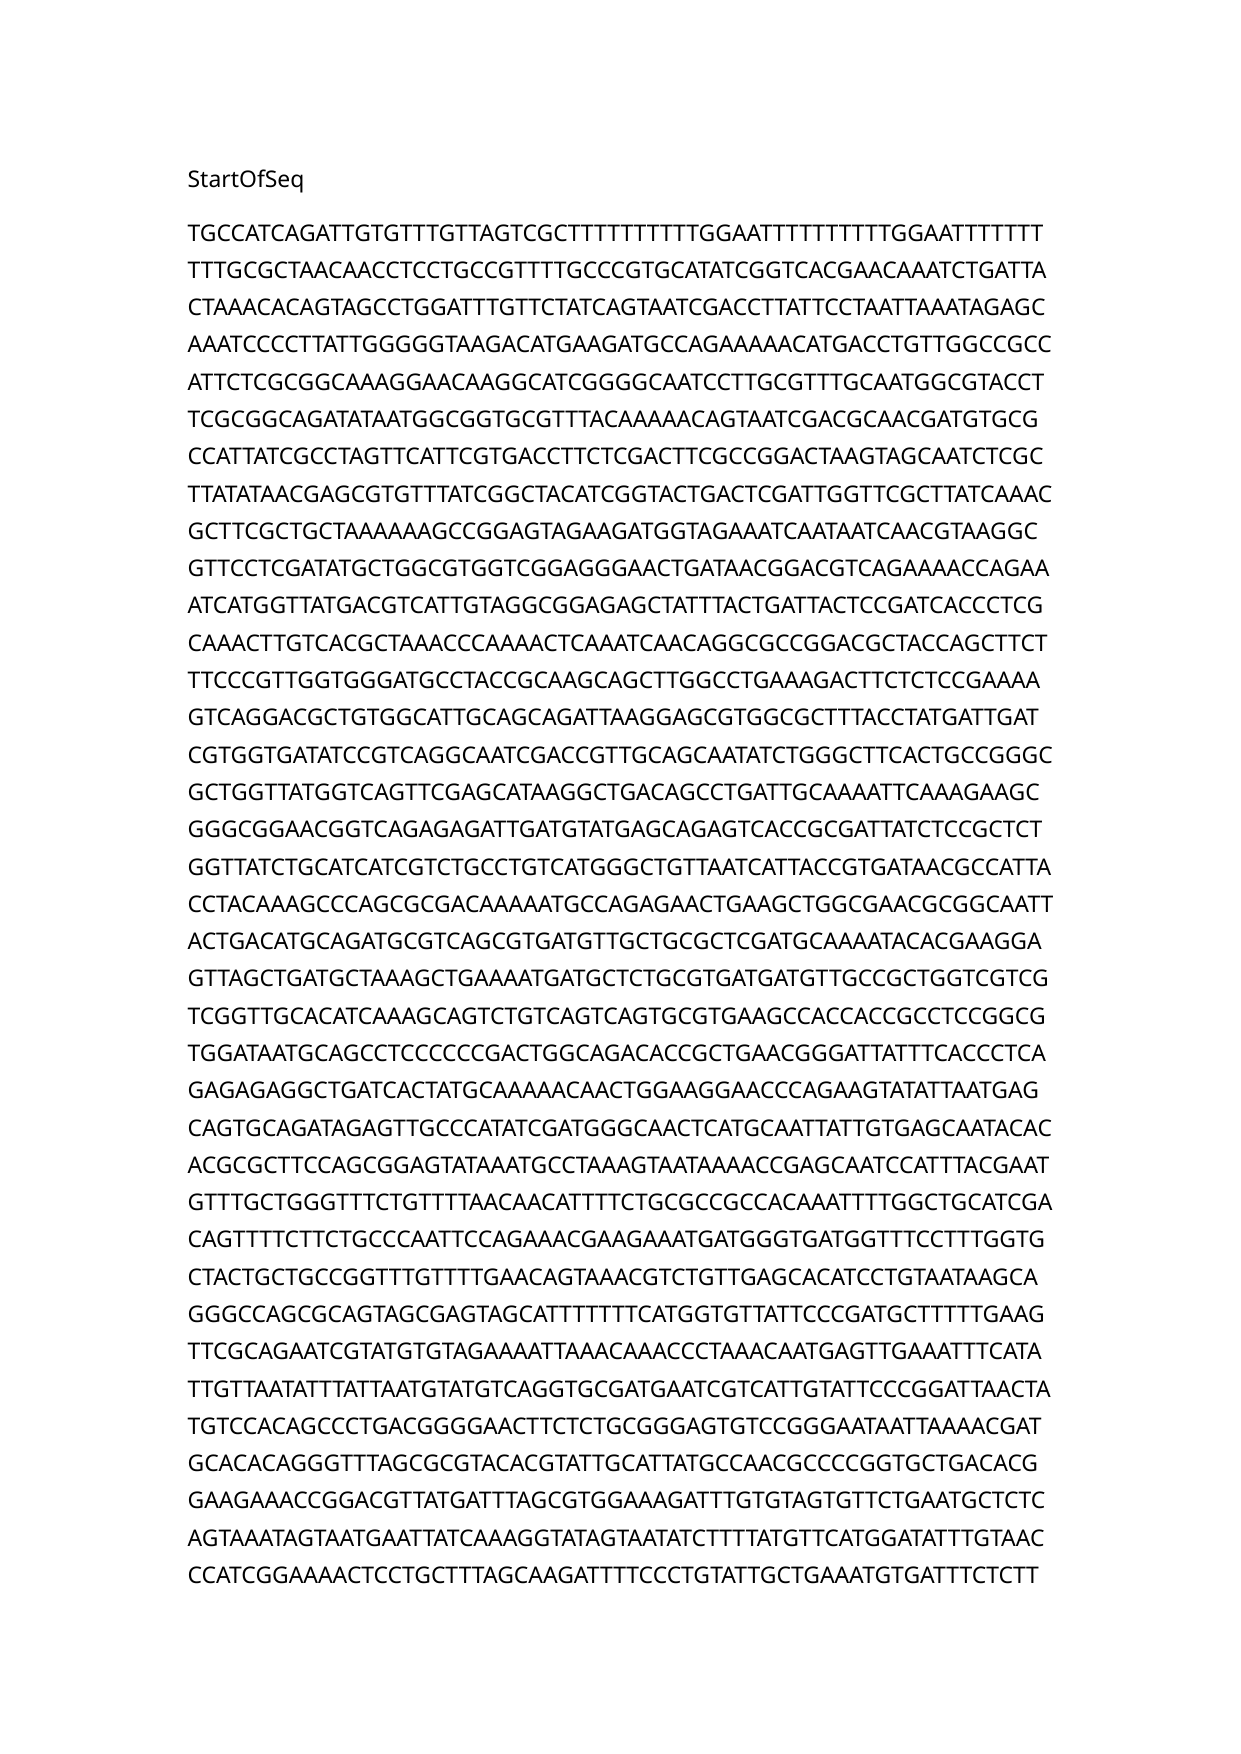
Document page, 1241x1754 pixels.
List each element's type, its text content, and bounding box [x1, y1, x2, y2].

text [187, 216, 1053, 1591]
text StartOfSeq [187, 162, 1053, 194]
